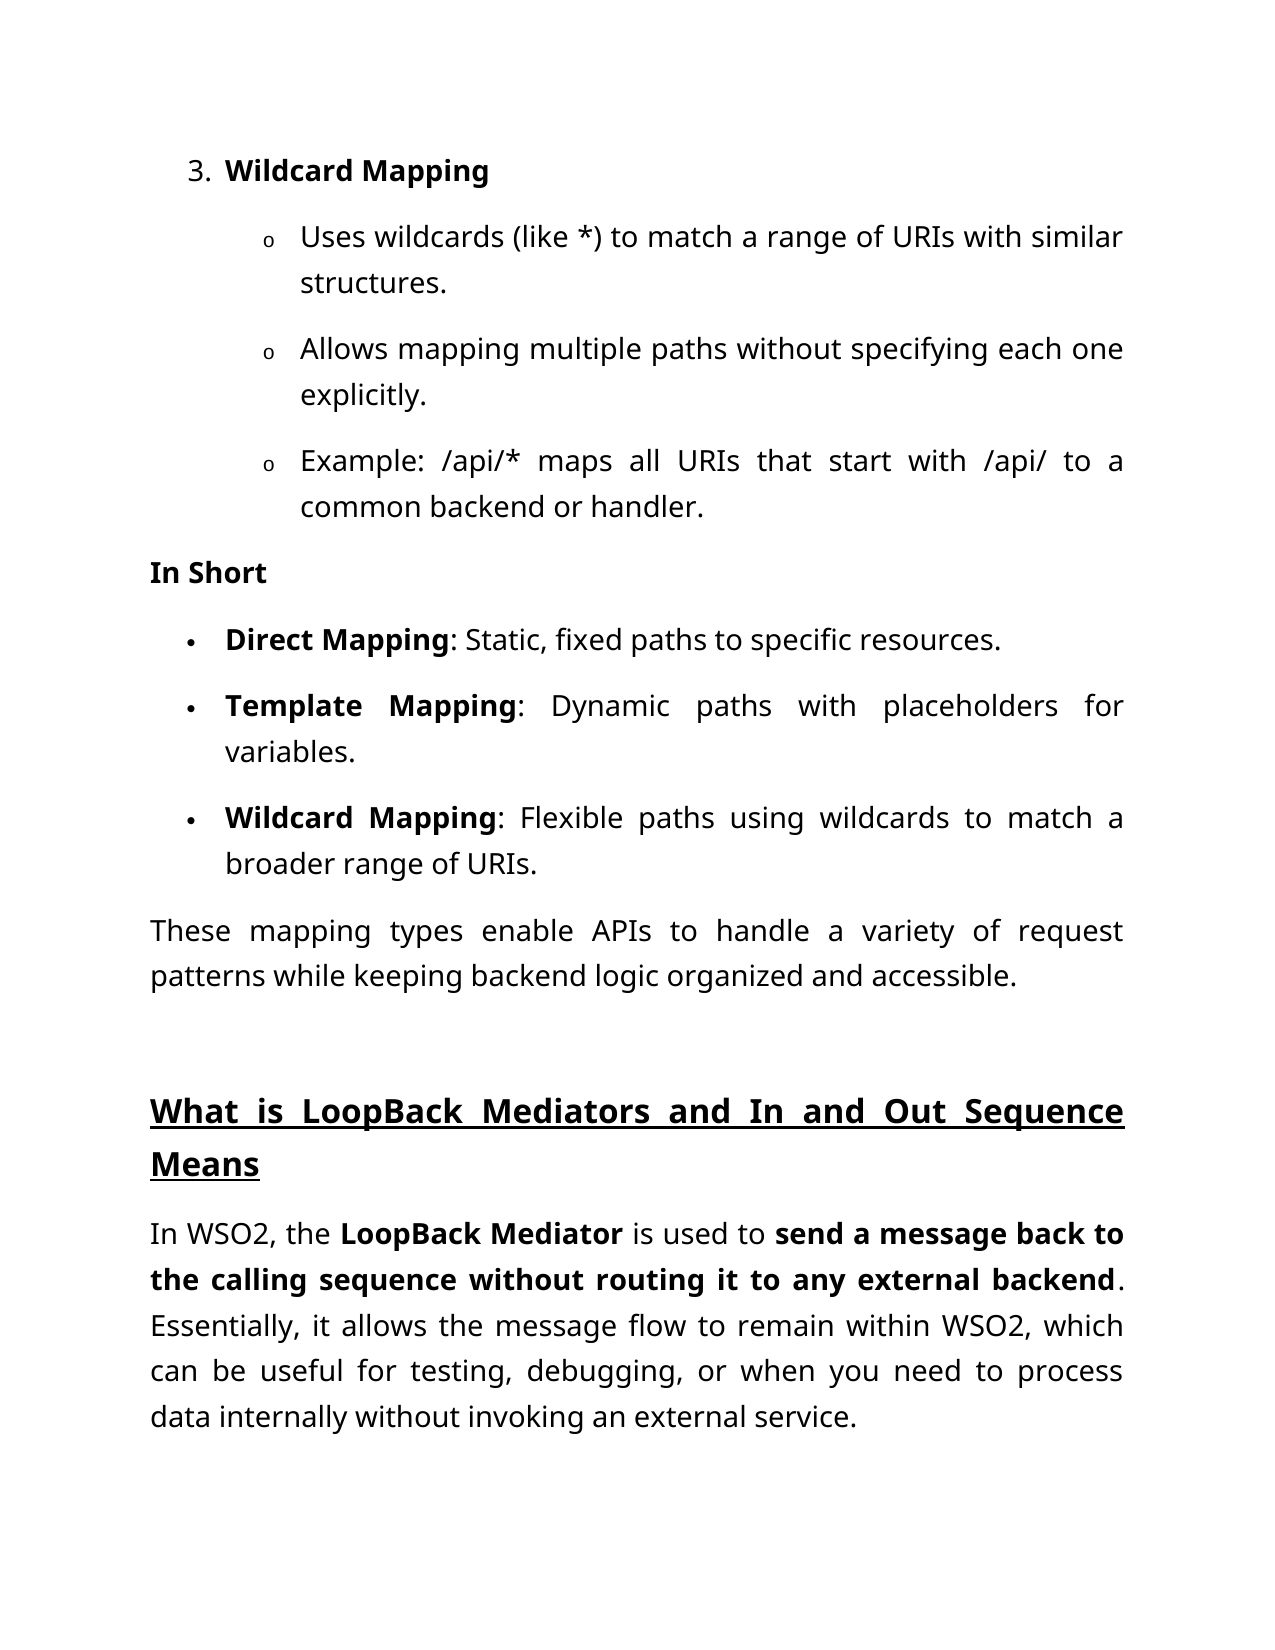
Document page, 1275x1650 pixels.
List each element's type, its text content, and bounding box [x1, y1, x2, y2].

text These mapping types enable APIs to handle a variety of request patterns while keeping backend logic organized and accessible. [150, 910, 1125, 995]
list Template Mapping: Dynamic paths with placeholders for variables. [187, 686, 1125, 771]
text What is LoopBack Mediators and In and Out Sequence Means [150, 1088, 1125, 1126]
list Wildcard Mapping [187, 150, 1125, 190]
list Wildcard Mapping: Flexible paths using wildcards to match a broader range of URIs. [187, 798, 1125, 883]
list Uses wildcards (like *) to match a range of URIs with similar structures. [262, 216, 1125, 302]
list Direct Mapping: Static, fixed paths to specific resources. [187, 619, 1125, 659]
list Example: /api/* maps all URIs that start with /api/ to a common backend or handler. [262, 441, 1125, 526]
text In Short [150, 553, 1125, 592]
text What is LoopBack Mediators and In and Out Sequence Means [150, 1129, 1125, 1186]
text In WSO2, the LoopBack Mediator is used to send a message back to the calling sequence without routing it to any external backend. Essentially, it allows the message flow to remain within WSO2, which can be useful for testing, debugging, or when you need to process data internally without invoking an external service. [150, 1213, 1125, 1436]
list Allows mapping multiple paths without specifying each one explicitly. [262, 328, 1125, 414]
